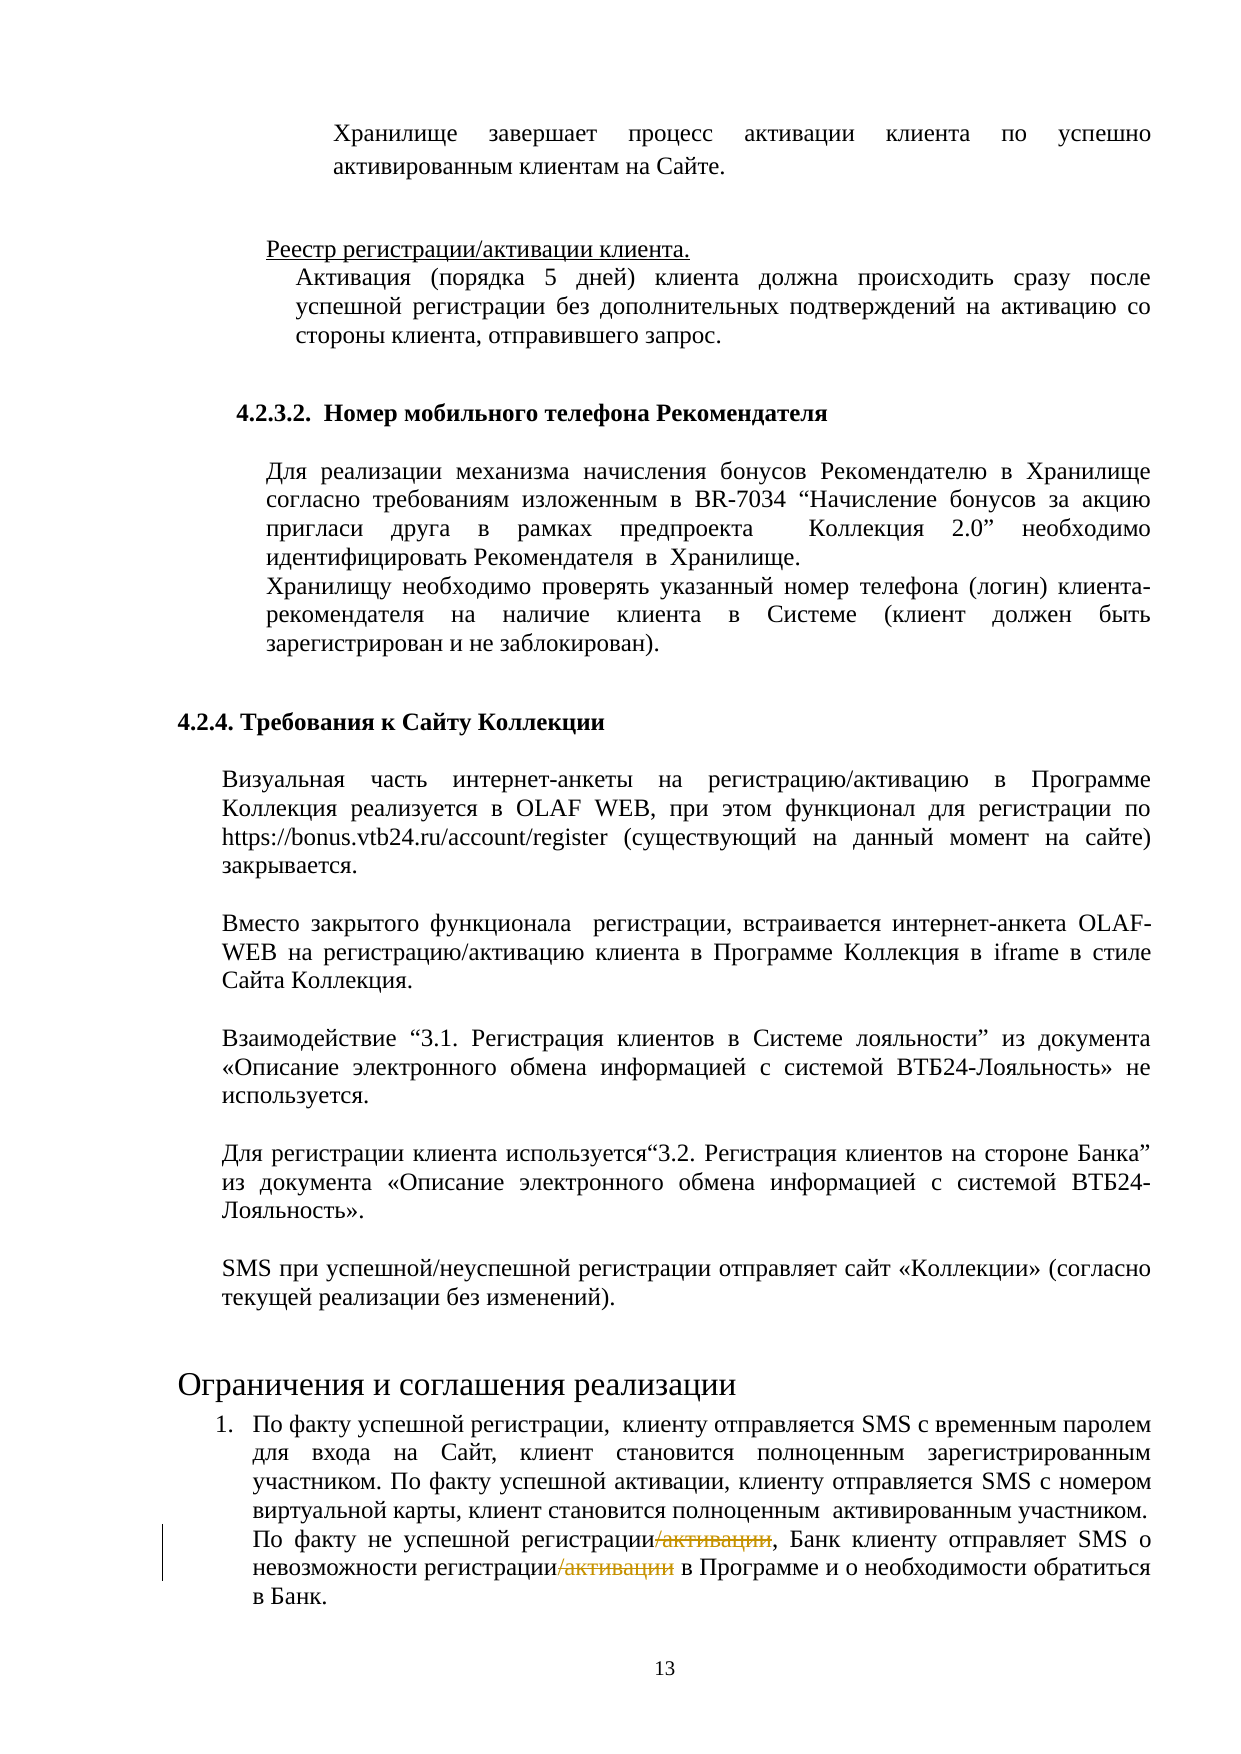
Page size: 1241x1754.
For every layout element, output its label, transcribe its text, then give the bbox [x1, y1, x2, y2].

subtitle 4.2.3.2. Номер мобильного телефона Рекомендателя [236, 398, 1152, 427]
subtitle Ограничения и соглашения реализации [177, 1364, 1152, 1402]
text SMS при успешной/неуспешной регистрации отправляет сайт «Коллекции» (согласно текущей реализации без изменений). [222, 1253, 1152, 1310]
text Для реализации механизма начисления бонусов Рекомендателю в Хранилище согласно требованиям изложенным в BR-7034 “Начисление бонусов за акцию пригласи друга в рамках предпроекта Коллекция 2.0” необходимо идентифицировать Рекомендателя в Хранилище. [266, 456, 1152, 571]
list По факту успешной регистрации, клиенту отправляется SMS с временным паролем для входа на Сайт, клиент становится полноценным зарегистрированным участником. По факту успешной активации, клиенту отправляется SMS с номером виртуальной карты, клиент становится полноценным активированным участником. [215, 1409, 1152, 1524]
text Визуальная часть интернет-анкеты на регистрацию/активацию в Программе Коллекция реализуется в OLAF WEB, при этом функционал для регистрации по https://bonus.vtb24.ru/account/register (существующий на данный момент на сайте) закрывается. [222, 764, 1152, 879]
text Для регистрации клиента используется“3.2. Регистрация клиентов на стороне Банка” из документа «Описание электронного обмена информацией с системой ВТБ24-Лояльность». [222, 1138, 1152, 1224]
text Активация (порядка 5 дней) клиента должна происходить сразу после успешной регистрации без дополнительных подтверждений на активацию со стороны клиента, отправившего запрос. [295, 262, 1152, 349]
subtitle 4.2.4. Требования к Сайту Коллекции [177, 707, 1152, 735]
text Взаимодействие “3.1. Регистрация клиентов в Системе лояльности” из документа «Описание электронного обмена информацией с системой ВТБ24-Лояльность» не используется. [222, 1023, 1152, 1109]
text По факту не успешной регистрации, Банк клиенту отправляет SMS о невозможности регистрации в Программе и о необходимости обратиться в Банк. [252, 1524, 1152, 1610]
text Вместо закрытого функционала регистрации, встраивается интернет-анкета OLAF-WEB на регистрацию/активацию клиента в Программе Коллекция в iframe в стиле Сайта Коллекция. [222, 908, 1152, 994]
list Хранилище завершает процесс активации клиента по успешно активированным клиентам на Сайте. [333, 118, 1152, 180]
text Реестр регистрации/активации клиента. [266, 234, 1152, 262]
text Хранилищу необходимо проверять указанный номер телефона (логин) клиента-рекомендателя на наличие клиента в Системе (клиент должен быть зарегистрирован и не заблокирован). [266, 571, 1152, 657]
